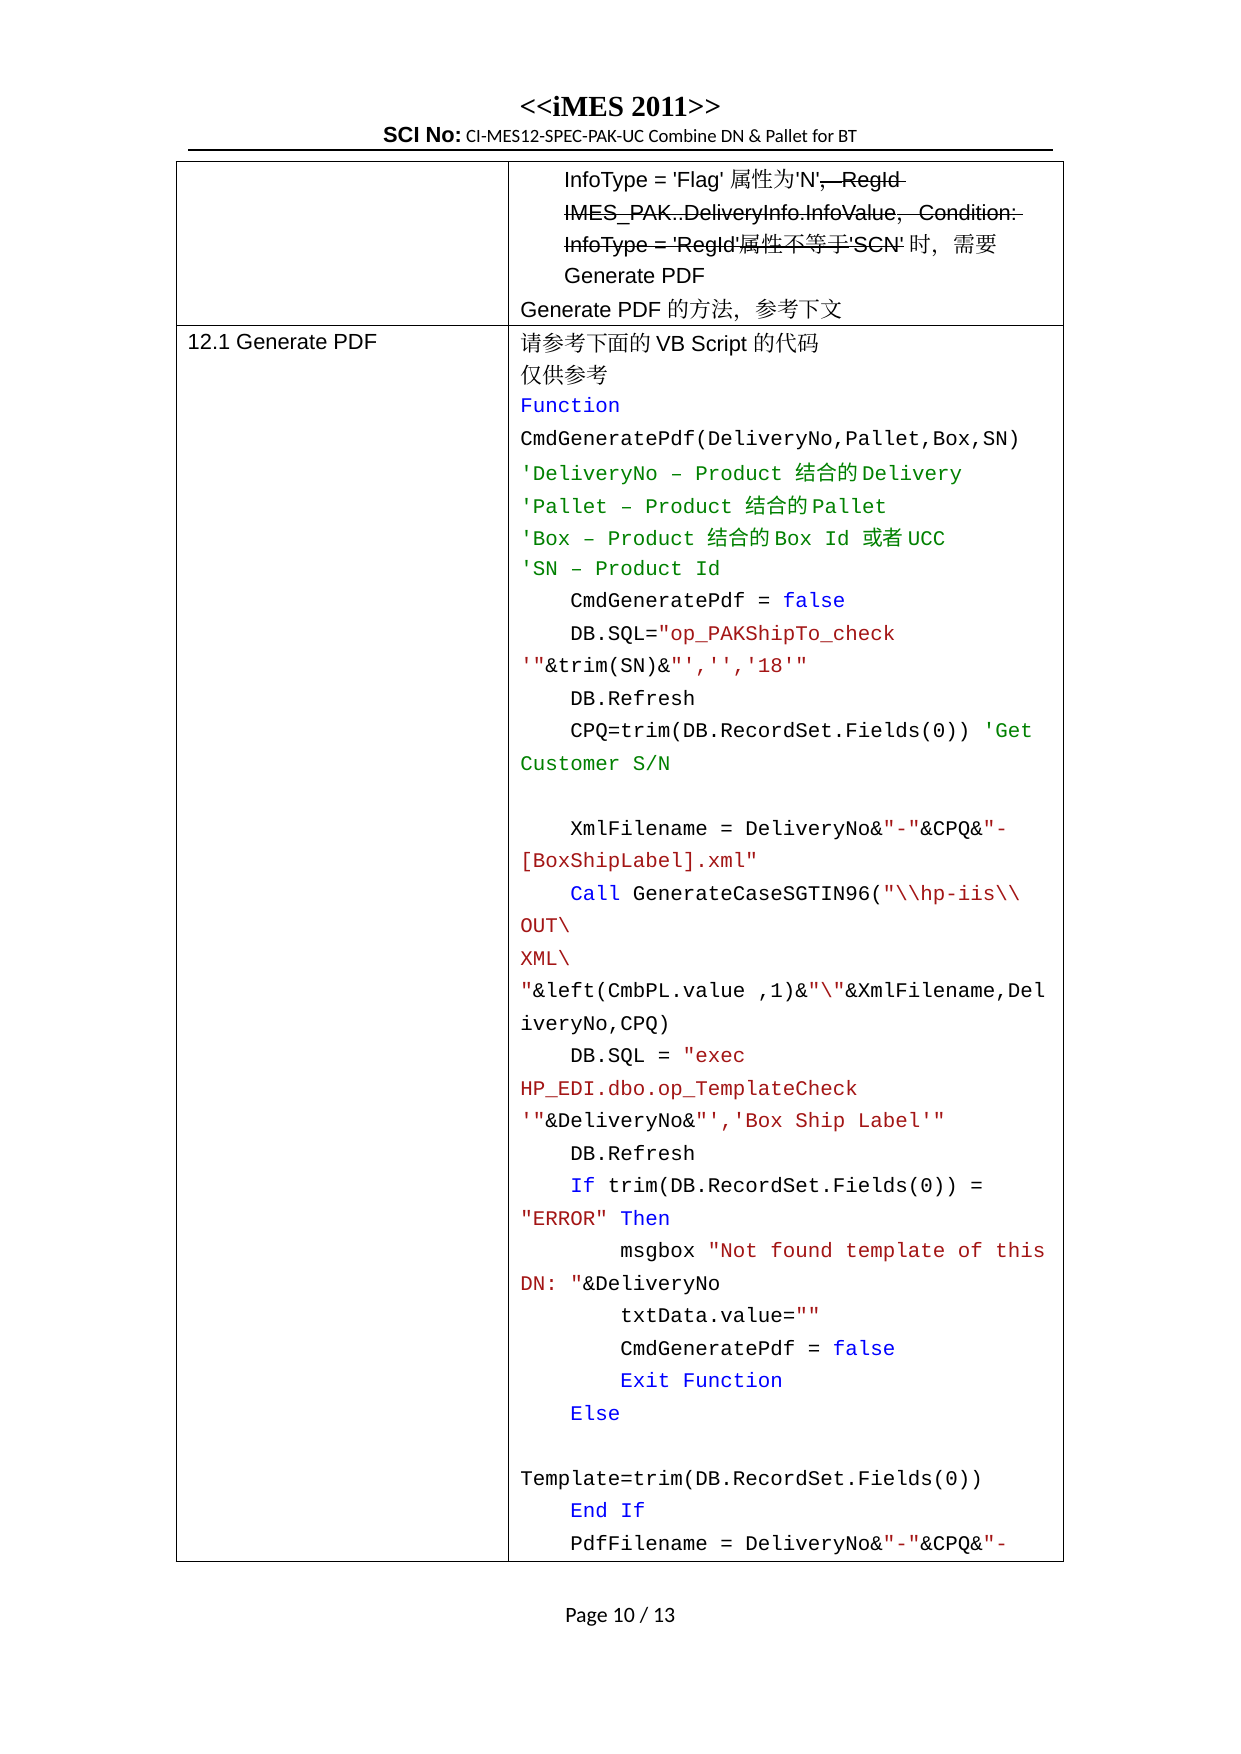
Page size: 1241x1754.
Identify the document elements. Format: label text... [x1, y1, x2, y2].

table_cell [509, 162, 1063, 324]
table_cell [509, 326, 1063, 1561]
table_cell 12.1 Generate PDF [177, 326, 508, 1561]
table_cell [177, 162, 508, 324]
